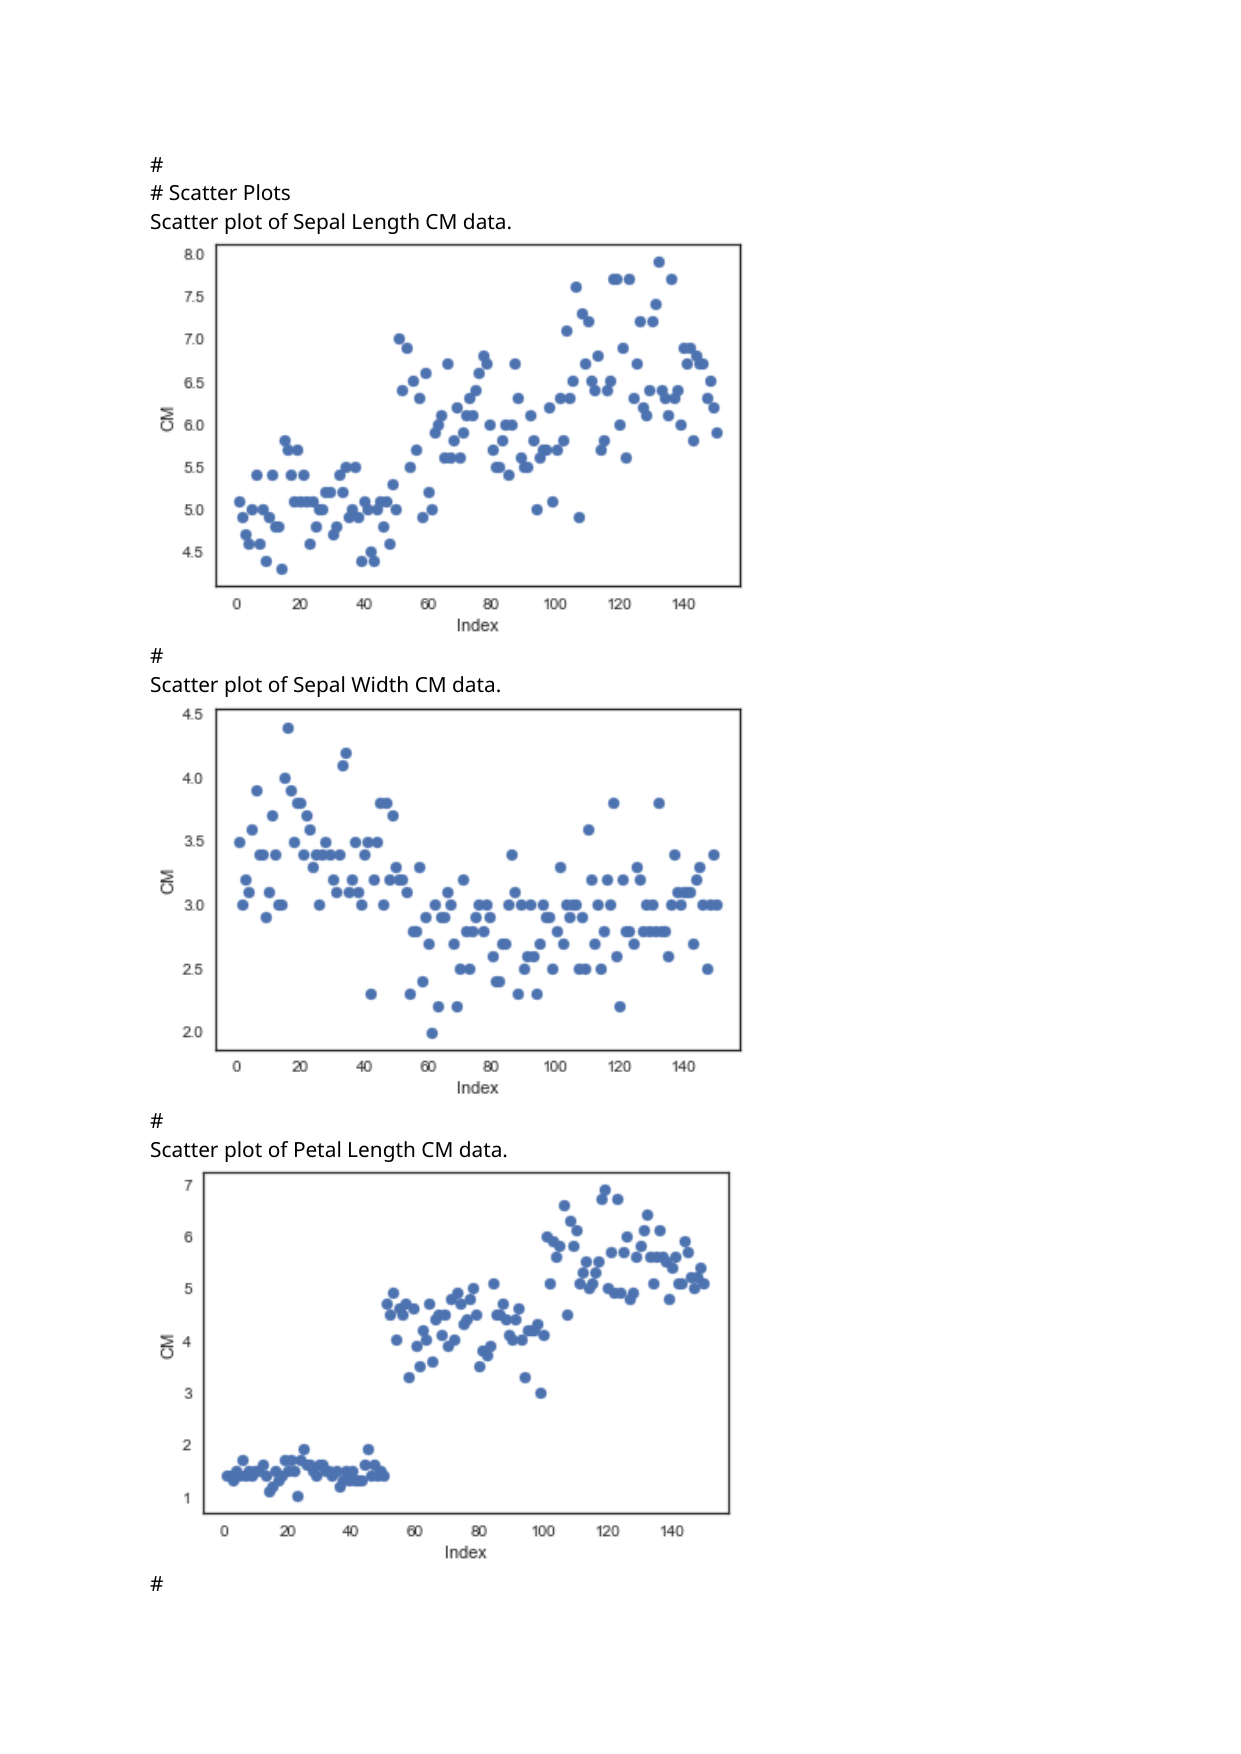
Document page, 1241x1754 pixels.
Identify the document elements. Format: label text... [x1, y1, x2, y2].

text # Scatter Plots [150, 178, 1090, 207]
text Scatter plot of Sepal Width CM data. [150, 670, 1090, 698]
text Scatter plot of Sepal Length CM data. [150, 207, 1090, 235]
text # [150, 642, 1090, 670]
text # [150, 1106, 1090, 1135]
text # [150, 150, 1090, 178]
text Scatter plot of Petal Length CM data. [150, 1135, 1090, 1163]
text # [150, 1569, 1090, 1598]
